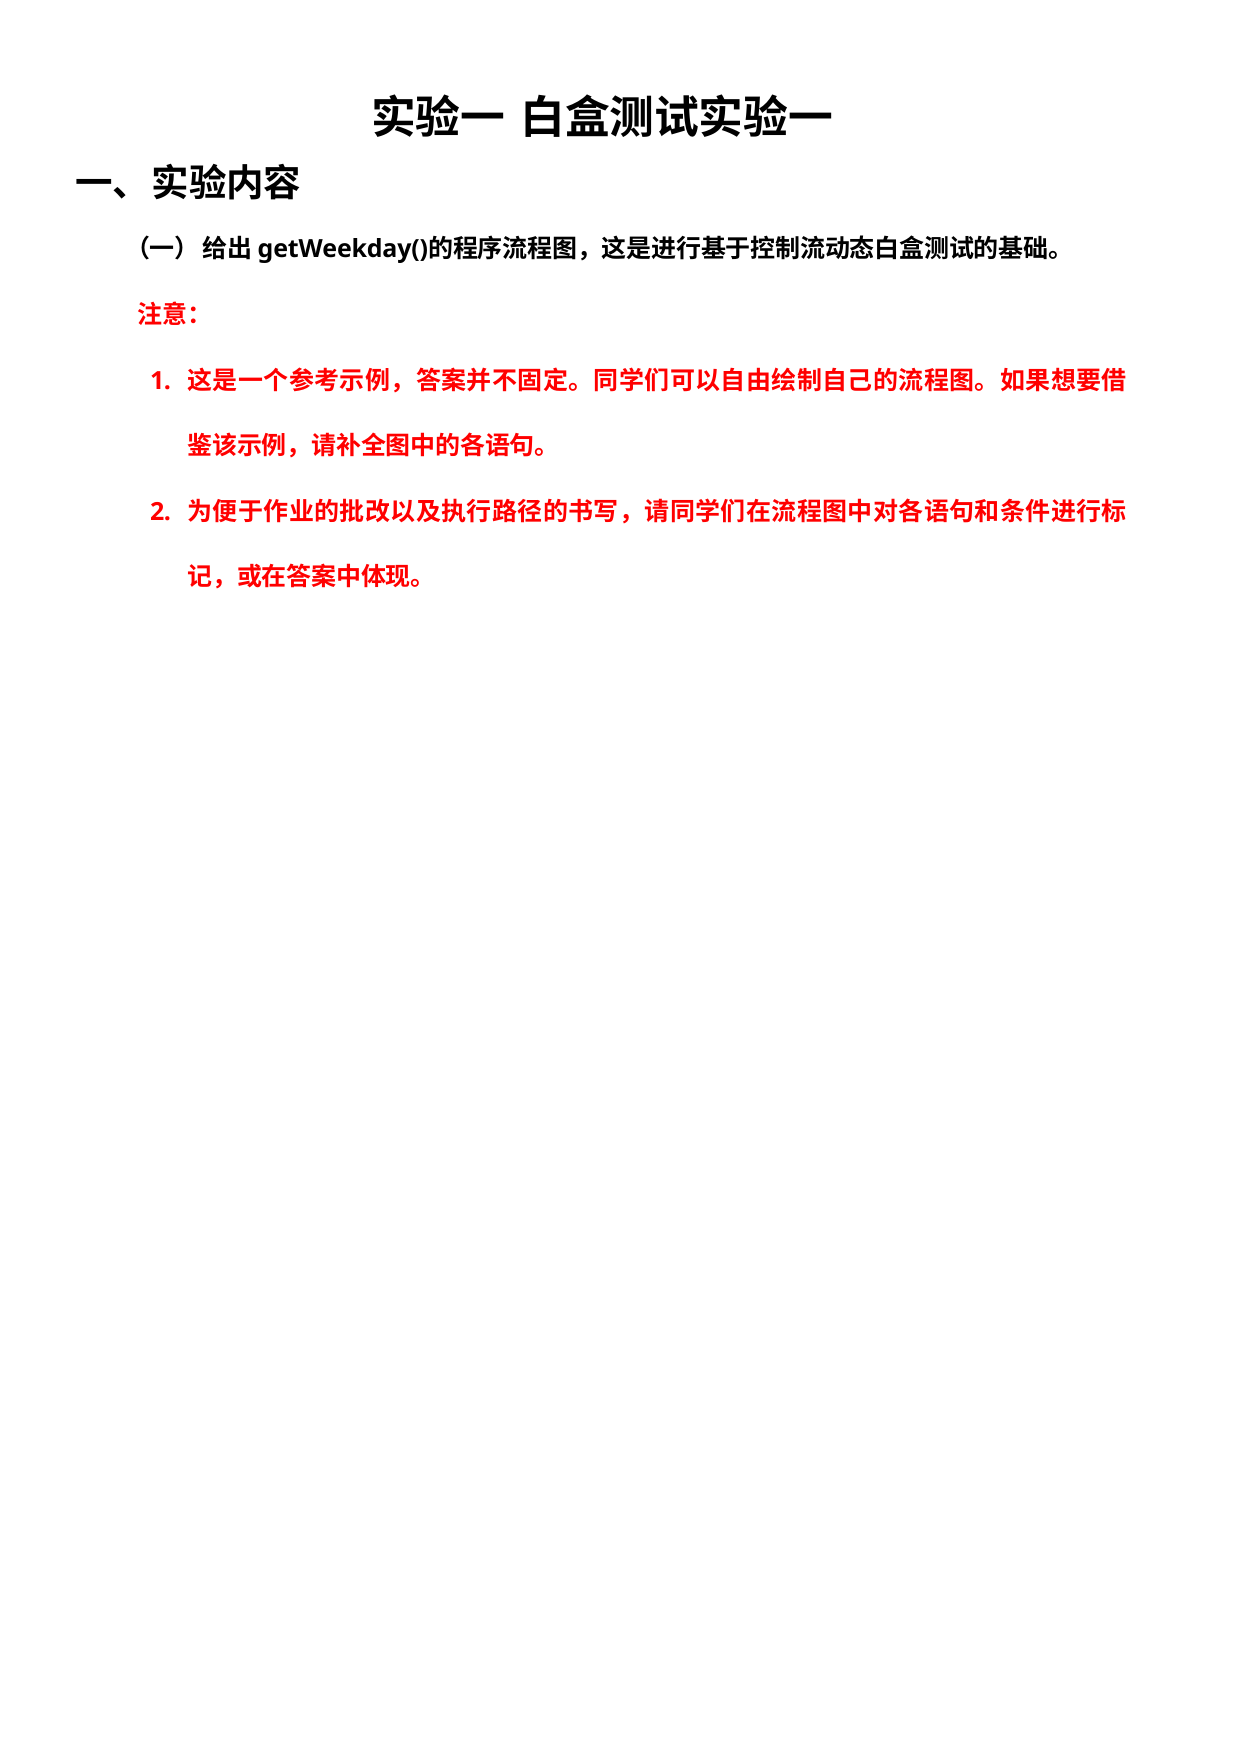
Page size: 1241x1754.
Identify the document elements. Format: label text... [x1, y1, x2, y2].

title 实验一 白盒测试实验一 [75, 82, 1128, 147]
title 给出 getWeekday()的程序流程图，这是进行基于控制流动态白盒测试的基础。 [125, 214, 1128, 279]
title 实验内容 [75, 148, 1128, 213]
title 为便于作业的批改以及执行路径的书写，请同学们在流程图中对各语句和条件进行标记，或在答案中体现。 [150, 477, 1128, 607]
title 注意： [125, 280, 1128, 345]
title 这是一个参考示例，答案并不固定。同学们可以自由绘制自己的流程图。如果想要借鉴该示例，请补全图中的各语句。 [150, 346, 1128, 476]
